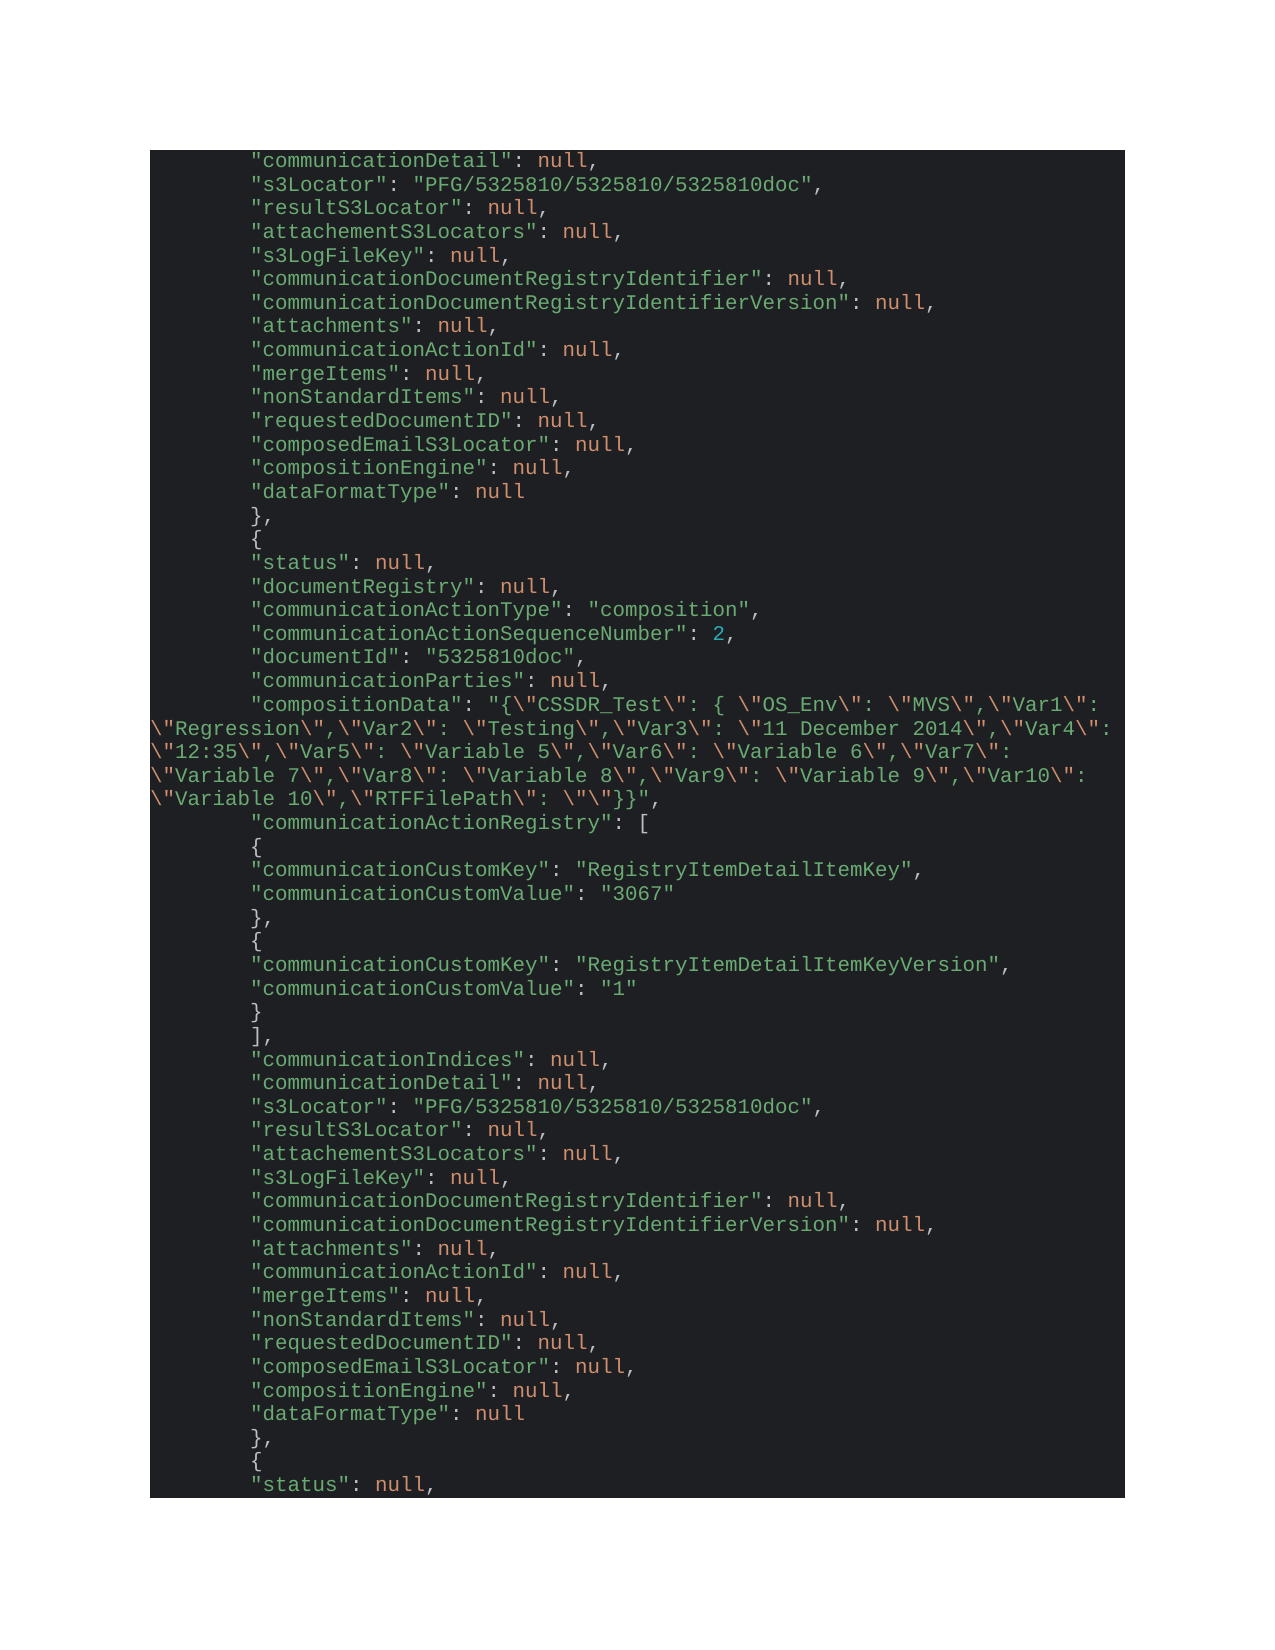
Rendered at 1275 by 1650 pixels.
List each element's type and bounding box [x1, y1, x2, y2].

text [150, 150, 1125, 1498]
